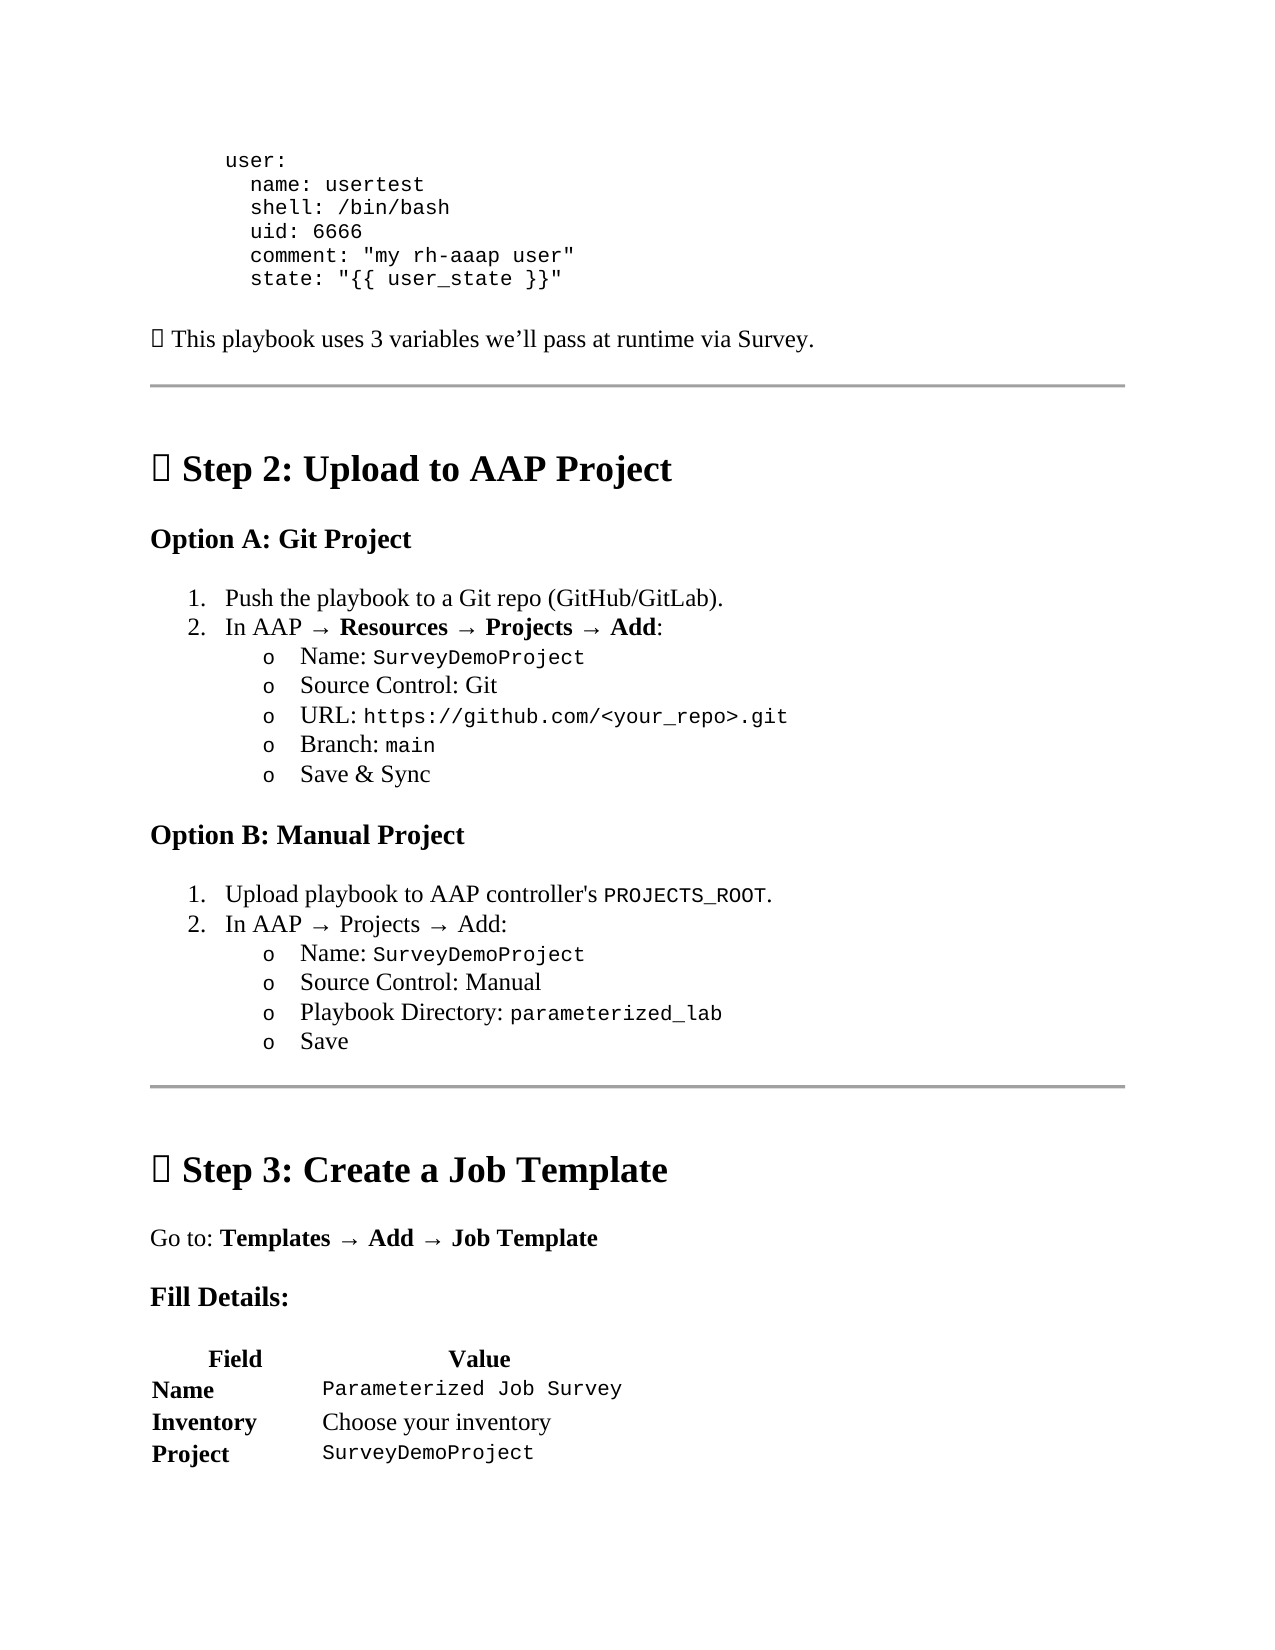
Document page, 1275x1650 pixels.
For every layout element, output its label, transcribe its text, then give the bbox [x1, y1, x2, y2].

text Go to: Templates → Add → Job Template [150, 1223, 1125, 1251]
text uid: 6666 [150, 221, 1125, 244]
table_header Value [320, 1342, 638, 1374]
table_cell Choose your inventory [320, 1406, 638, 1438]
text name: usertest [150, 174, 1125, 197]
text 📂 Step 2: Upload to AAP Project [150, 441, 1125, 492]
text Option B: Manual Project [150, 818, 1125, 850]
list Source Control: Manual [262, 967, 1125, 997]
list Name: SurveyDemoProject [262, 641, 1125, 670]
table_header Field [150, 1342, 320, 1374]
text state: "{{ user_state }}" [150, 268, 1125, 292]
text Option A: Git Project [150, 522, 1125, 554]
text shell: /bin/bash [150, 197, 1125, 221]
list Upload playbook to AAP controller's PROJECTS_ROOT. [187, 879, 1125, 909]
list Playbook Directory: parameterized_lab [262, 997, 1125, 1026]
text user: [150, 150, 1125, 174]
text 📘 Step 3: Create a Job Template [150, 1142, 1125, 1193]
list Name: SurveyDemoProject [262, 938, 1125, 967]
text comment: "my rh-aaap user" [150, 244, 1125, 268]
table_cell Project [150, 1438, 320, 1469]
list Save & Sync [262, 759, 1125, 789]
list Save [262, 1026, 1125, 1056]
table_cell SurveyDemoProject [320, 1438, 638, 1469]
text ✅ This playbook uses 3 variables we’ll pass at runtime via Survey. [150, 321, 1125, 355]
list URL: https://github.com/<your_repo>.git [262, 700, 1125, 729]
table_cell Inventory [150, 1406, 320, 1438]
table_cell Name [150, 1374, 320, 1406]
list Source Control: Git [262, 670, 1125, 700]
list In AAP → Projects → Add: [187, 909, 1125, 938]
list In AAP → Resources → Projects → Add: [187, 612, 1125, 641]
table_cell Parameterized Job Survey [320, 1374, 638, 1406]
list Push the playbook to a Git repo (GitHub/GitLab). [187, 583, 1125, 612]
text Fill Details: [150, 1281, 1125, 1313]
list Branch: main [262, 729, 1125, 759]
